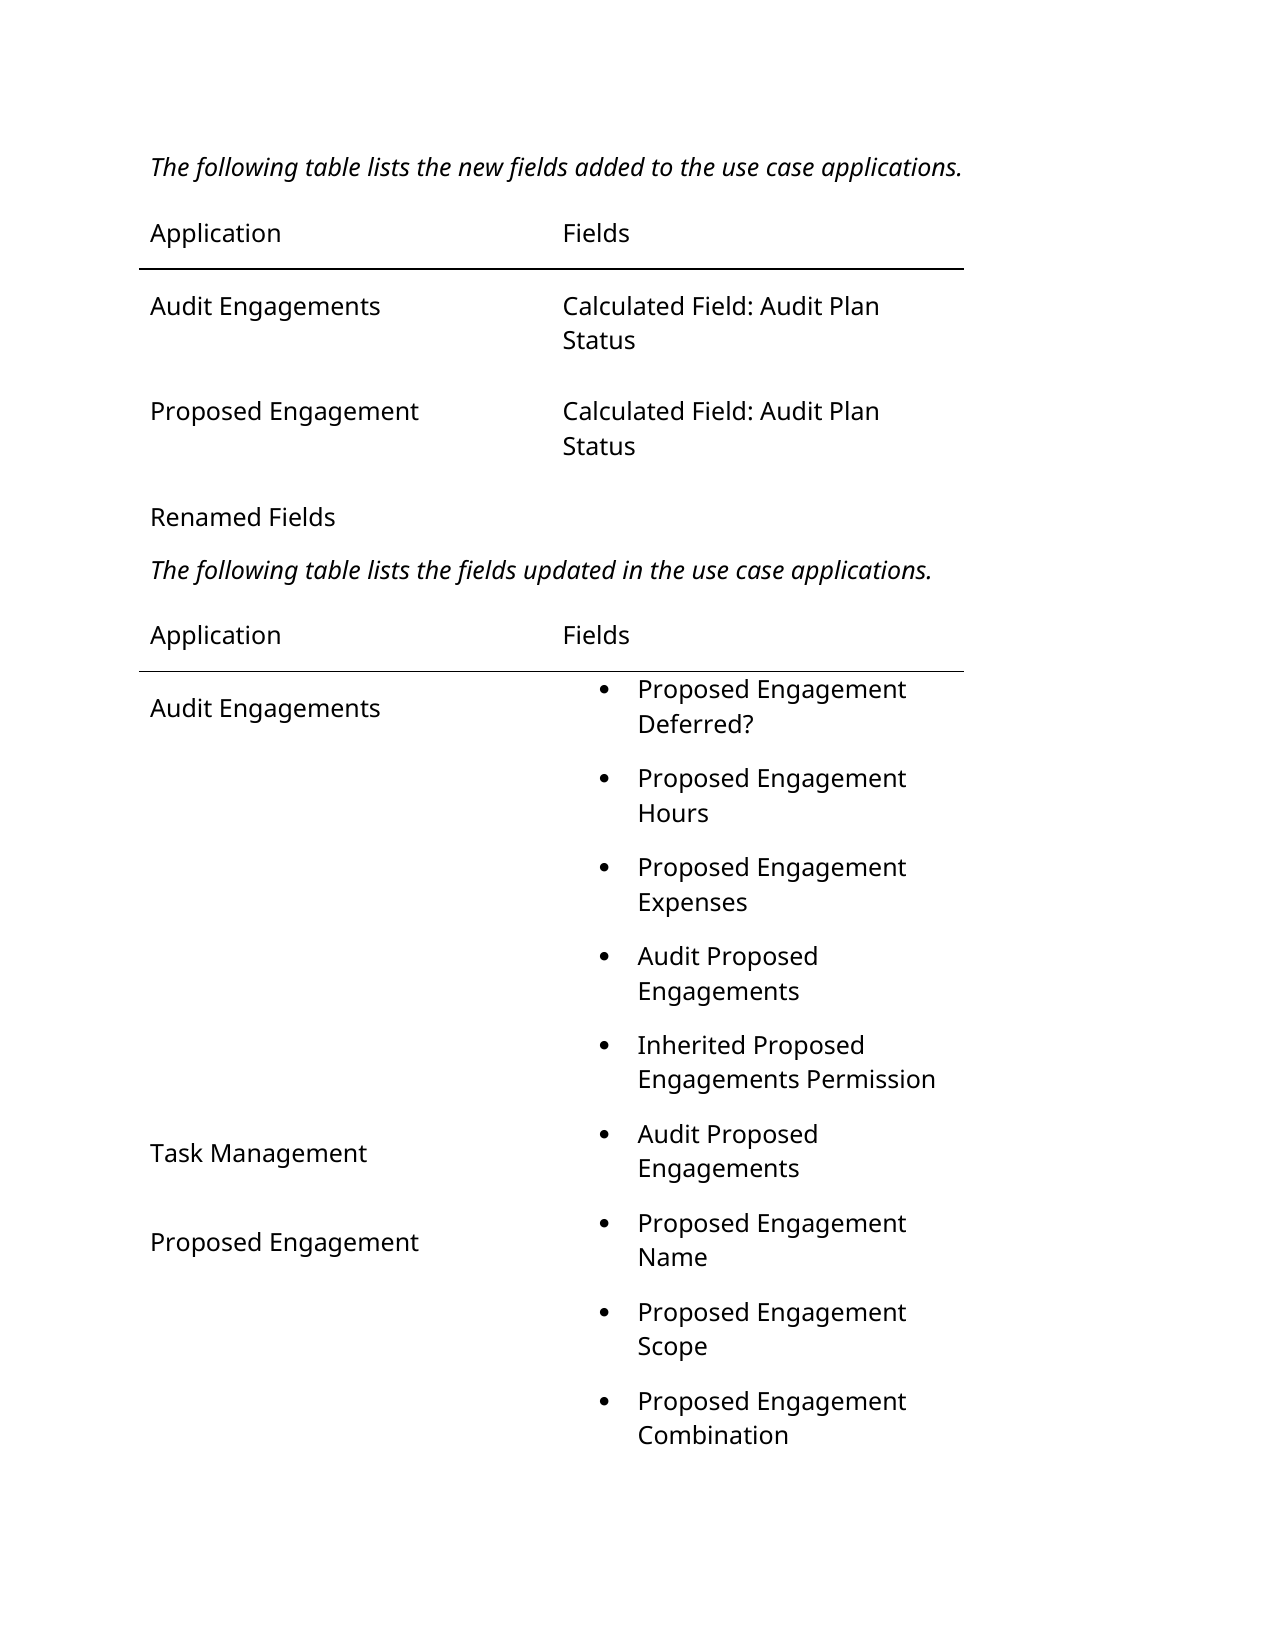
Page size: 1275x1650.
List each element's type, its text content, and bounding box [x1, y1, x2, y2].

table_header Fields [551, 197, 964, 268]
table_cell Audit Engagements [139, 270, 551, 375]
table_cell Proposed Engagement [139, 375, 551, 481]
table_cell Calculated Field: Audit Plan Status [551, 375, 964, 481]
table_header Application [139, 599, 551, 671]
table_header Fields [551, 599, 964, 671]
table_cell Proposed Engagement Name Proposed Engagement Scope Proposed Engagement Combination [551, 1206, 964, 1473]
table_cell Audit Engagements [139, 672, 551, 1117]
table_cell Calculated Field: Audit Plan Status [551, 270, 964, 375]
table_cell Proposed Engagement Deferred? Proposed Engagement Hours Proposed Engagement Expenses Audit Proposed Engagements Inherited Proposed Engagements Permission [551, 672, 964, 1117]
table_header Application [139, 197, 551, 268]
text Renamed Fields [150, 500, 1125, 534]
table_cell Proposed Engagement [139, 1206, 551, 1473]
text The following table lists the new fields added to the use case applications. [150, 150, 1125, 184]
table_cell Audit Proposed Engagements [551, 1117, 964, 1206]
text The following table lists the fields updated in the use case applications. [150, 552, 1125, 587]
table_cell Task Management [139, 1117, 551, 1206]
